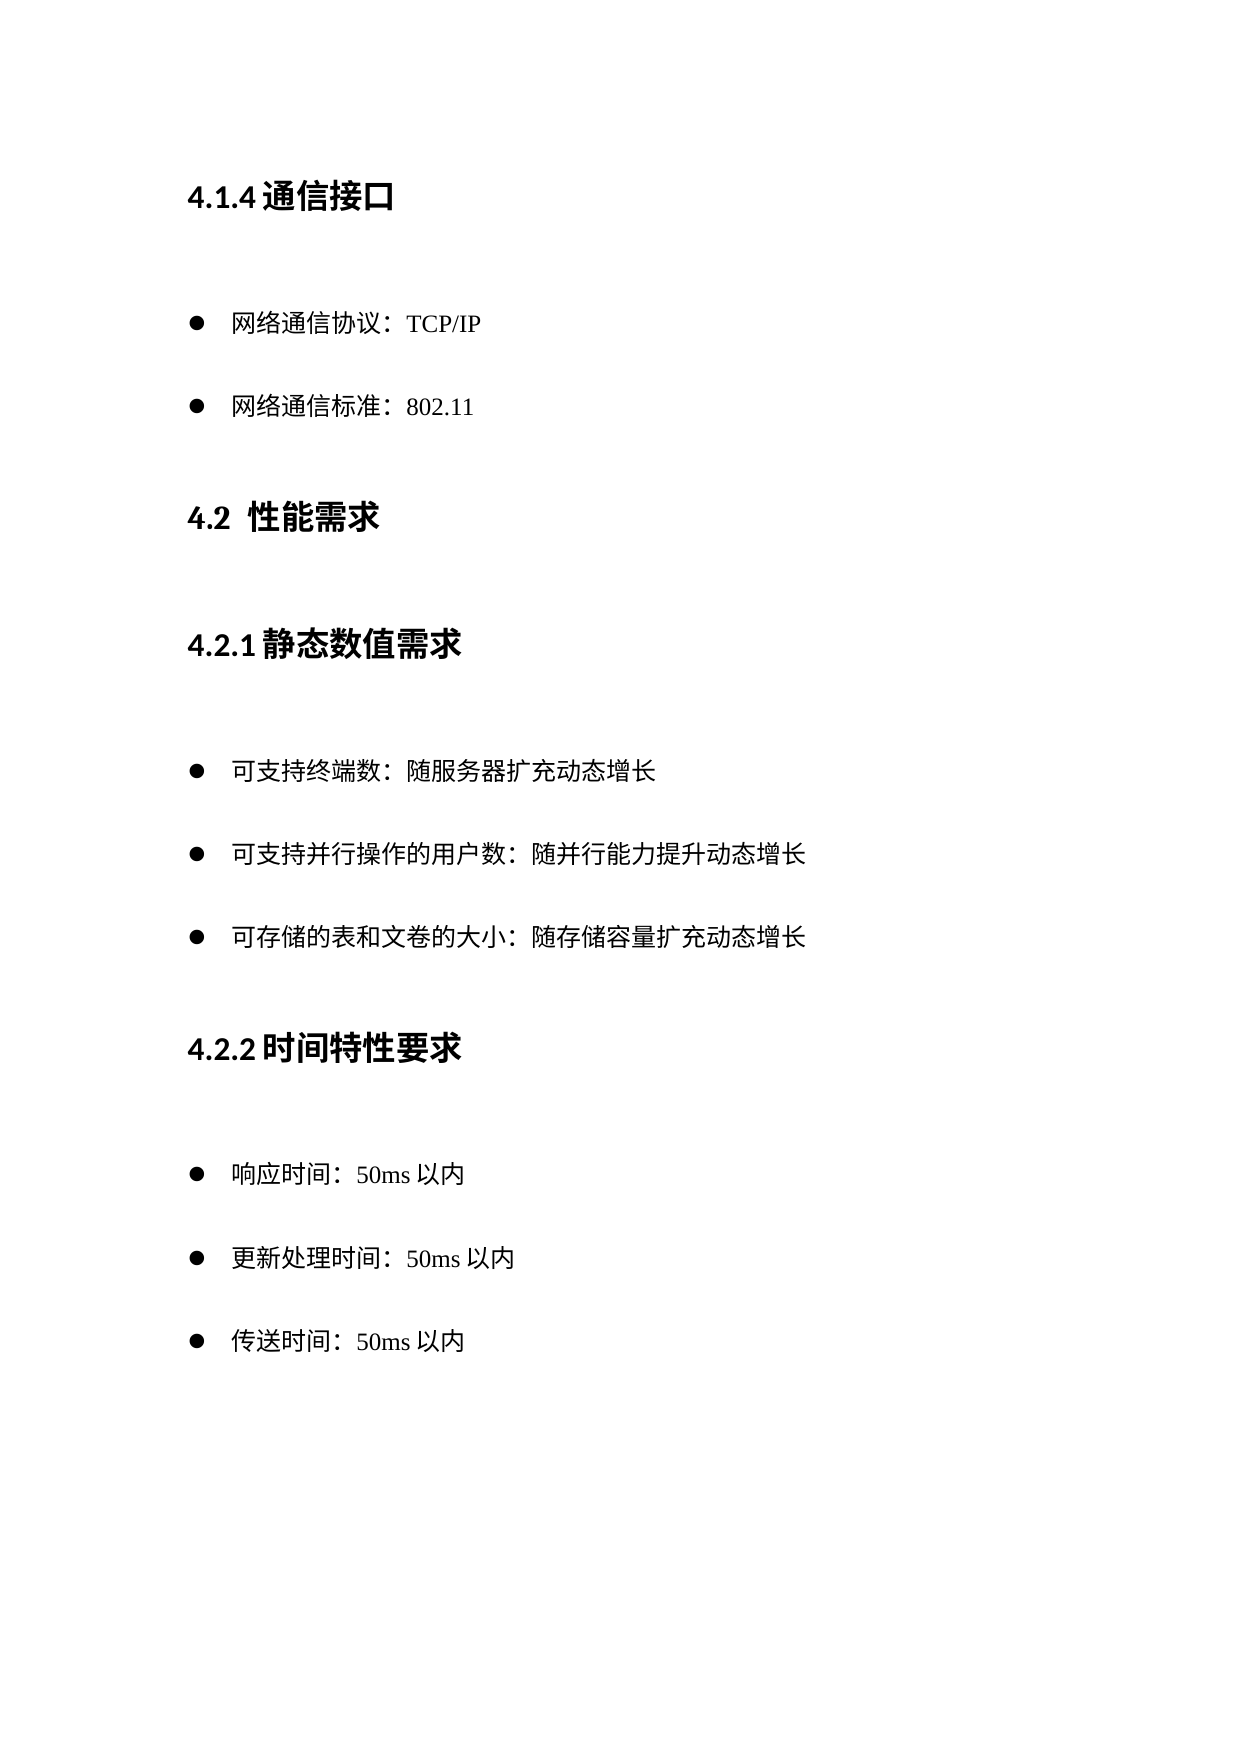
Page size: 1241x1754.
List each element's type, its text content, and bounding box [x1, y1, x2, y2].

list 响应时间：50ms以内 [187, 1141, 1053, 1206]
subtitle 性能需求 [187, 482, 1053, 547]
list 可存储的表和文卷的大小：随存储容量扩充动态增长 [187, 903, 1053, 968]
list 网络通信协议：TCP/IP [187, 289, 1053, 354]
list 可支持终端数：随服务器扩充动态增长 [187, 737, 1053, 802]
subtitle 静态数值需求 [187, 610, 1053, 675]
list 可支持并行操作的用户数：随并行能力提升动态增长 [187, 820, 1053, 885]
subtitle 通信接口 [187, 162, 1053, 227]
list 网络通信标准：802.11 [187, 372, 1053, 437]
subtitle 时间特性要求 [187, 1013, 1053, 1078]
list 传送时间：50ms以内 [187, 1307, 1053, 1372]
list 更新处理时间：50ms以内 [187, 1224, 1053, 1289]
